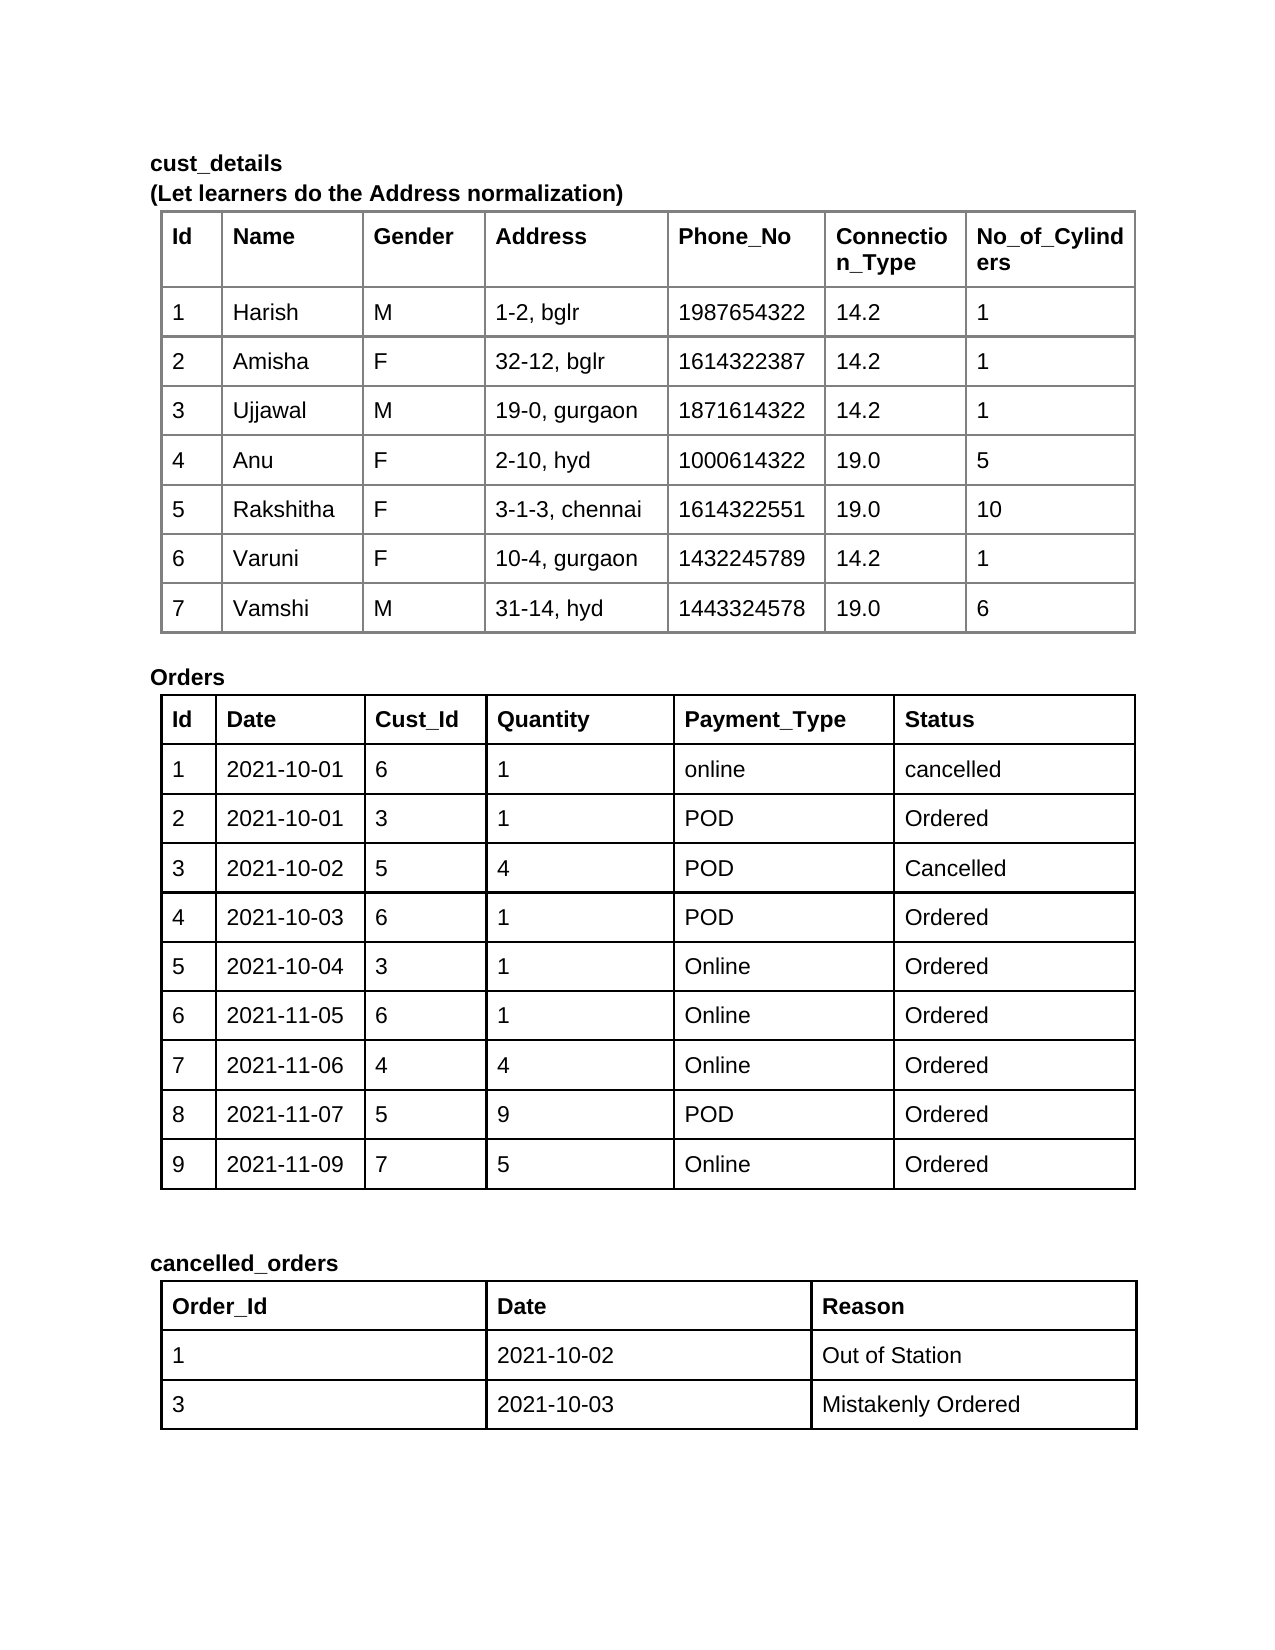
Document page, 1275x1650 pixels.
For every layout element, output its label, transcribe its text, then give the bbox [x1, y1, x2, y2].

table_cell 1614322387 [669, 338, 824, 384]
table_cell 32-12, bglr [486, 338, 667, 384]
table_cell 2021-10-02 [488, 1331, 810, 1379]
table_cell F [364, 535, 484, 582]
table_cell 2021-11-05 [217, 992, 364, 1039]
table_cell 1 [967, 387, 1134, 434]
table_header No_of_Cylinders [967, 213, 1134, 286]
table_cell Amisha [223, 338, 362, 384]
table_cell Rakshitha [223, 486, 362, 533]
table_cell 10 [967, 486, 1134, 533]
table_cell 1 [967, 535, 1134, 582]
table_cell Ordered [895, 795, 1134, 842]
table_cell 7 [163, 584, 221, 631]
table_cell Online [675, 1140, 893, 1187]
table_cell 1 [488, 795, 673, 842]
table_cell POD [675, 795, 893, 842]
table_cell 5 [366, 1091, 485, 1138]
table_header Name [223, 213, 362, 286]
table_cell 4 [163, 436, 221, 483]
table_header Date [217, 696, 364, 743]
table_header Order_Id [163, 1282, 485, 1329]
table_cell Ordered [895, 943, 1134, 990]
table_header Connection_Type [826, 213, 965, 286]
table_cell 1-2, bglr [486, 288, 667, 335]
table_cell 14.2 [826, 338, 965, 384]
text Orders [150, 664, 1125, 690]
table_cell M [364, 387, 484, 434]
table_cell Varuni [223, 535, 362, 582]
table_cell 1 [488, 745, 673, 792]
table_cell Online [675, 1041, 893, 1089]
table_cell Cancelled [895, 844, 1134, 891]
table_cell 6 [366, 745, 485, 792]
table_cell Mistakenly Ordered [813, 1381, 1135, 1428]
table_cell Ujjawal [223, 387, 362, 434]
table_cell 5 [163, 943, 215, 990]
table_cell 6 [163, 535, 221, 582]
table_cell 3 [163, 1381, 485, 1428]
table_cell 1000614322 [669, 436, 824, 483]
table_cell 1 [163, 1331, 485, 1379]
table_cell 1871614322 [669, 387, 824, 434]
text cust_details [150, 150, 1125, 176]
table_cell Ordered [895, 1140, 1134, 1187]
table_header Phone_No [669, 213, 824, 286]
table_cell 5 [163, 486, 221, 533]
table_cell 2021-11-06 [217, 1041, 364, 1089]
table_cell Ordered [895, 1041, 1134, 1089]
table_cell Ordered [895, 894, 1134, 941]
table_cell Online [675, 943, 893, 990]
table_cell Vamshi [223, 584, 362, 631]
table_cell 1987654322 [669, 288, 824, 335]
table_cell 2021-10-03 [488, 1381, 810, 1428]
table_cell 2021-10-04 [217, 943, 364, 990]
table_cell 4 [488, 1041, 673, 1089]
table_cell 14.2 [826, 387, 965, 434]
table_cell 2021-10-01 [217, 795, 364, 842]
table_header Id [163, 696, 215, 743]
table_cell Ordered [895, 992, 1134, 1039]
table_cell 1 [488, 894, 673, 941]
table_cell 6 [366, 894, 485, 941]
table_cell 3 [163, 844, 215, 891]
table_cell 31-14, hyd [486, 584, 667, 631]
table_cell 1 [488, 992, 673, 1039]
table_cell Anu [223, 436, 362, 483]
table_cell Online [675, 992, 893, 1039]
table_cell M [364, 288, 484, 335]
table_header Payment_Type [675, 696, 893, 743]
table_cell 1 [967, 338, 1134, 384]
table_cell 2021-10-01 [217, 745, 364, 792]
table_cell 2 [163, 338, 221, 384]
table_cell 1443324578 [669, 584, 824, 631]
table_cell 5 [967, 436, 1134, 483]
table_cell 6 [163, 992, 215, 1039]
table_header Date [488, 1282, 810, 1329]
table_header Gender [364, 213, 484, 286]
table_cell F [364, 436, 484, 483]
table_cell F [364, 338, 484, 384]
table_cell Out of Station [813, 1331, 1135, 1379]
table_cell M [364, 584, 484, 631]
table_cell 3-1-3, chennai [486, 486, 667, 533]
table_cell 1 [488, 943, 673, 990]
table_header Status [895, 696, 1134, 743]
table_cell 19.0 [826, 436, 965, 483]
table_cell cancelled [895, 745, 1134, 792]
table_cell 9 [488, 1091, 673, 1138]
table_cell 1614322551 [669, 486, 824, 533]
table_cell 5 [488, 1140, 673, 1187]
table_cell 1 [163, 745, 215, 792]
table_header Id [163, 213, 221, 286]
table_cell 3 [366, 795, 485, 842]
table_cell 19.0 [826, 486, 965, 533]
table_header Quantity [488, 696, 673, 743]
table_cell 4 [366, 1041, 485, 1089]
table_cell 2 [163, 795, 215, 842]
table_cell 7 [366, 1140, 485, 1187]
table_cell POD [675, 1091, 893, 1138]
table_cell 8 [163, 1091, 215, 1138]
table_cell POD [675, 894, 893, 941]
table_cell online [675, 745, 893, 792]
table_header Cust_Id [366, 696, 485, 743]
table_cell 4 [163, 894, 215, 941]
table_cell 4 [488, 844, 673, 891]
table_cell 2021-11-09 [217, 1140, 364, 1187]
table_cell Harish [223, 288, 362, 335]
table_cell 2021-10-03 [217, 894, 364, 941]
table_cell 1432245789 [669, 535, 824, 582]
table_cell 1 [967, 288, 1134, 335]
table_cell F [364, 486, 484, 533]
table_cell 3 [163, 387, 221, 434]
table_header Reason [813, 1282, 1135, 1329]
table_cell 2021-11-07 [217, 1091, 364, 1138]
table_cell 6 [967, 584, 1134, 631]
table_cell 7 [163, 1041, 215, 1089]
table_cell 1 [163, 288, 221, 335]
table_cell Ordered [895, 1091, 1134, 1138]
text (Let learners do the Address normalization) [150, 180, 1125, 207]
table_header Address [486, 213, 667, 286]
text cancelled_orders [150, 1250, 1125, 1276]
table_cell 3 [366, 943, 485, 990]
table_cell 10-4, gurgaon [486, 535, 667, 582]
table_cell 9 [163, 1140, 215, 1187]
table_cell POD [675, 844, 893, 891]
table_cell 19-0, gurgaon [486, 387, 667, 434]
table_cell 19.0 [826, 584, 965, 631]
table_cell 5 [366, 844, 485, 891]
table_cell 6 [366, 992, 485, 1039]
table_cell 14.2 [826, 288, 965, 335]
table_cell 2021-10-02 [217, 844, 364, 891]
table_cell 14.2 [826, 535, 965, 582]
table_cell 2-10, hyd [486, 436, 667, 483]
